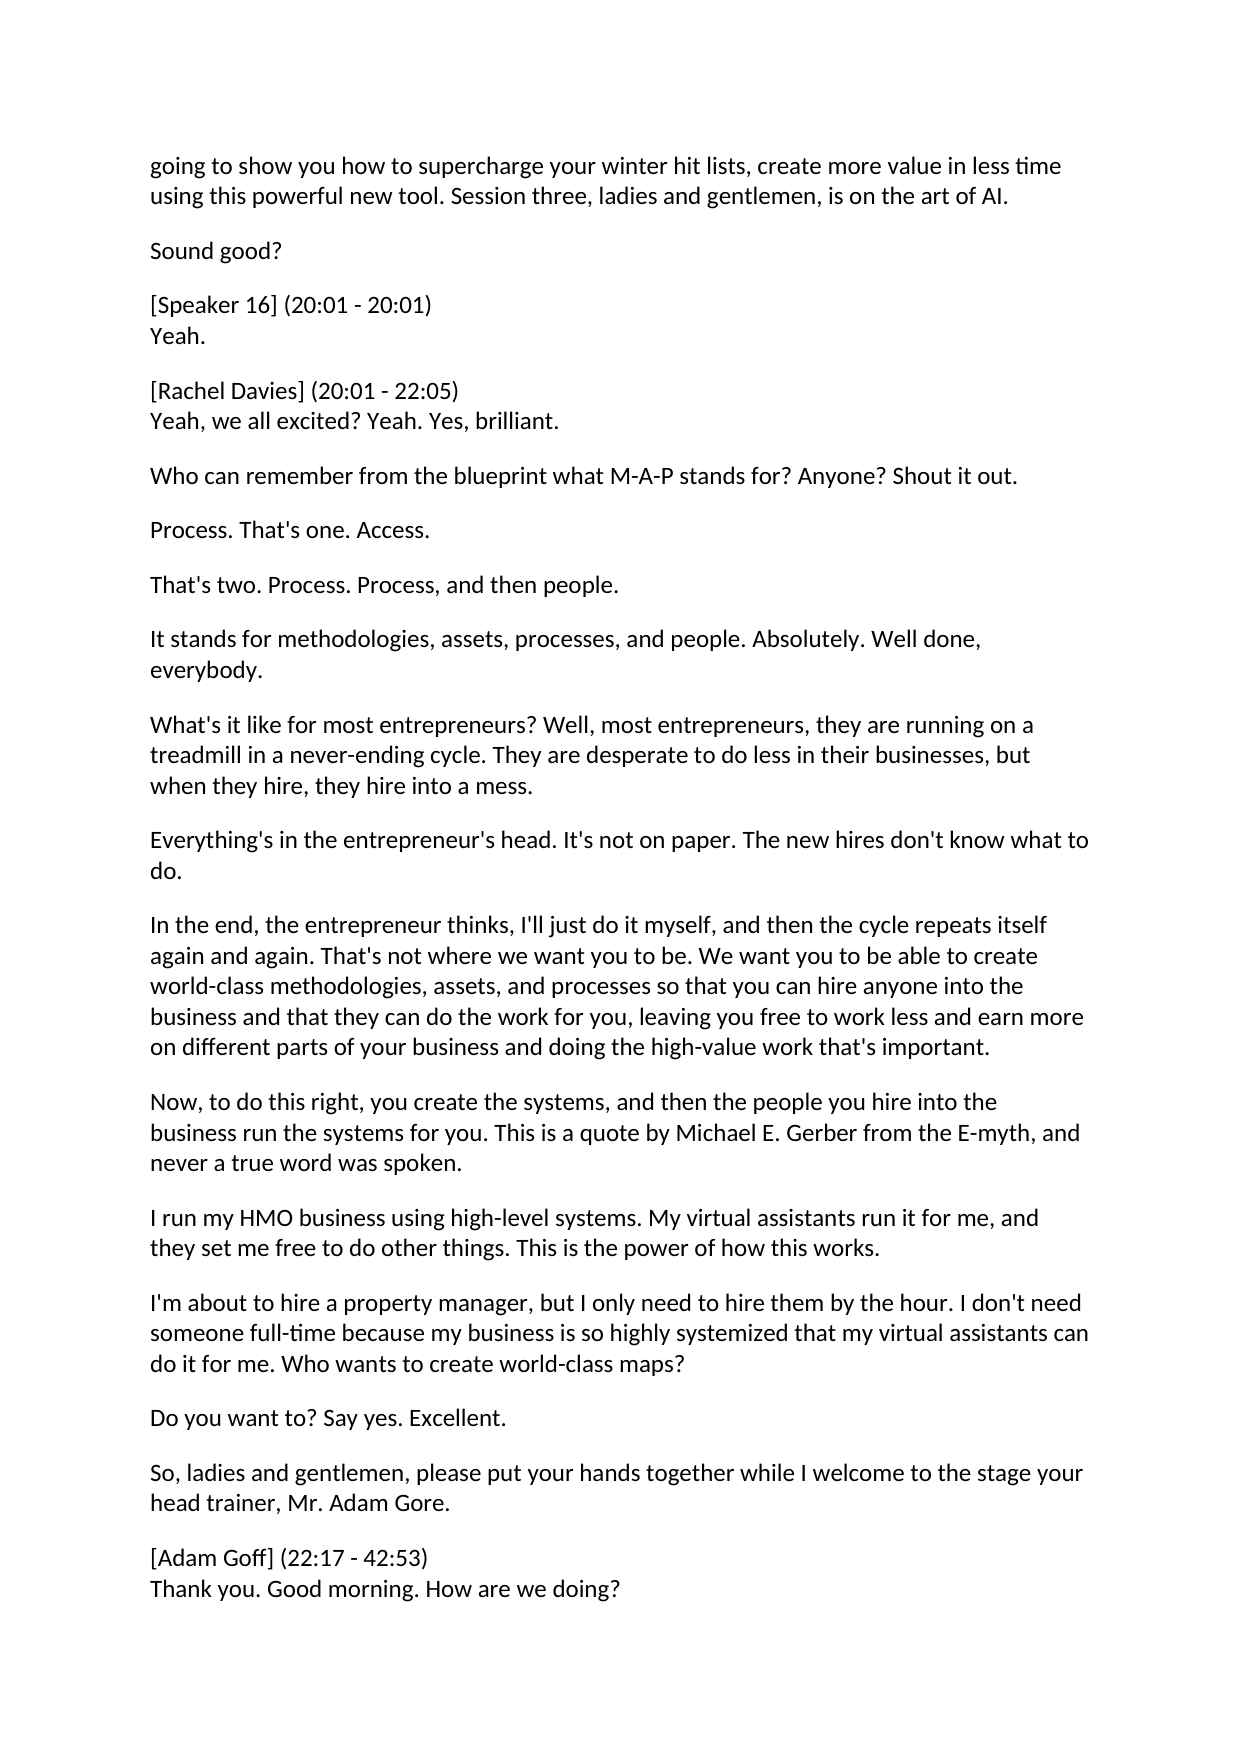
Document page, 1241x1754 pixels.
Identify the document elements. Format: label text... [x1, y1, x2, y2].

text So, ladies and gentlemen, please put your hands together while I welcome to the stage your head trainer, Mr. Adam Gore. [150, 1457, 1090, 1518]
text Process. That's one. Access. [150, 514, 1090, 545]
text It stands for methodologies, assets, processes, and people. Absolutely. Well done, everybody. [150, 624, 1090, 685]
text Do you want to? Say yes. Excellent. [150, 1402, 1090, 1433]
text [Speaker 16] (20:01 - 20:01) [150, 290, 1090, 320]
text I'm about to hire a property manager, but I only need to hire them by the hour. I don't need someone full-time because my business is so highly systemized that my virtual assistants can do it for me. Who wants to create world-class maps? [150, 1287, 1090, 1378]
text Sound good? [150, 235, 1090, 266]
text What's it like for most entrepreneurs? Well, most entrepreneurs, they are running on a treadmill in a never-ending cycle. They are desperate to do less in their businesses, but when they hire, they hire into a mess. [150, 709, 1090, 800]
text [Rachel Davies] (20:01 - 22:05) [150, 375, 1090, 405]
text Who can remember from the blueprint what M-A-P stands for? Anyone? Shout it out. [150, 460, 1090, 490]
text I run my HMO business using high-level systems. My virtual assistants run it for me, and they set me free to do other things. This is the power of how this works. [150, 1202, 1090, 1263]
text Yeah, we all excited? Yeah. Yes, brilliant. [150, 405, 1090, 436]
text In the end, the entrepreneur thinks, I'll just do it myself, and then the cycle repeats itself again and again. That's not where we want you to be. We want you to be able to create world-class methodologies, assets, and processes so that you can hire anyone into the business and that they can do the work for you, leaving you free to work less and earn more on different parts of your business and doing the high-value work that's important. [150, 909, 1090, 1062]
text Yeah. [150, 320, 1090, 351]
text Everything's in the entrepreneur's head. It's not on paper. The new hires don't know what to do. [150, 824, 1090, 885]
text That's two. Process. Process, and then people. [150, 569, 1090, 599]
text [150, 150, 1090, 211]
text Now, to do this right, you create the systems, and then the people you hire into the business run the systems for you. This is a quote by Michael E. Gerber from the E-myth, and never a true word was spoken. [150, 1086, 1090, 1178]
text Thank you. Good morning. How are we doing? [150, 1573, 1090, 1603]
text [Adam Goff] (22:17 - 42:53) [150, 1542, 1090, 1573]
